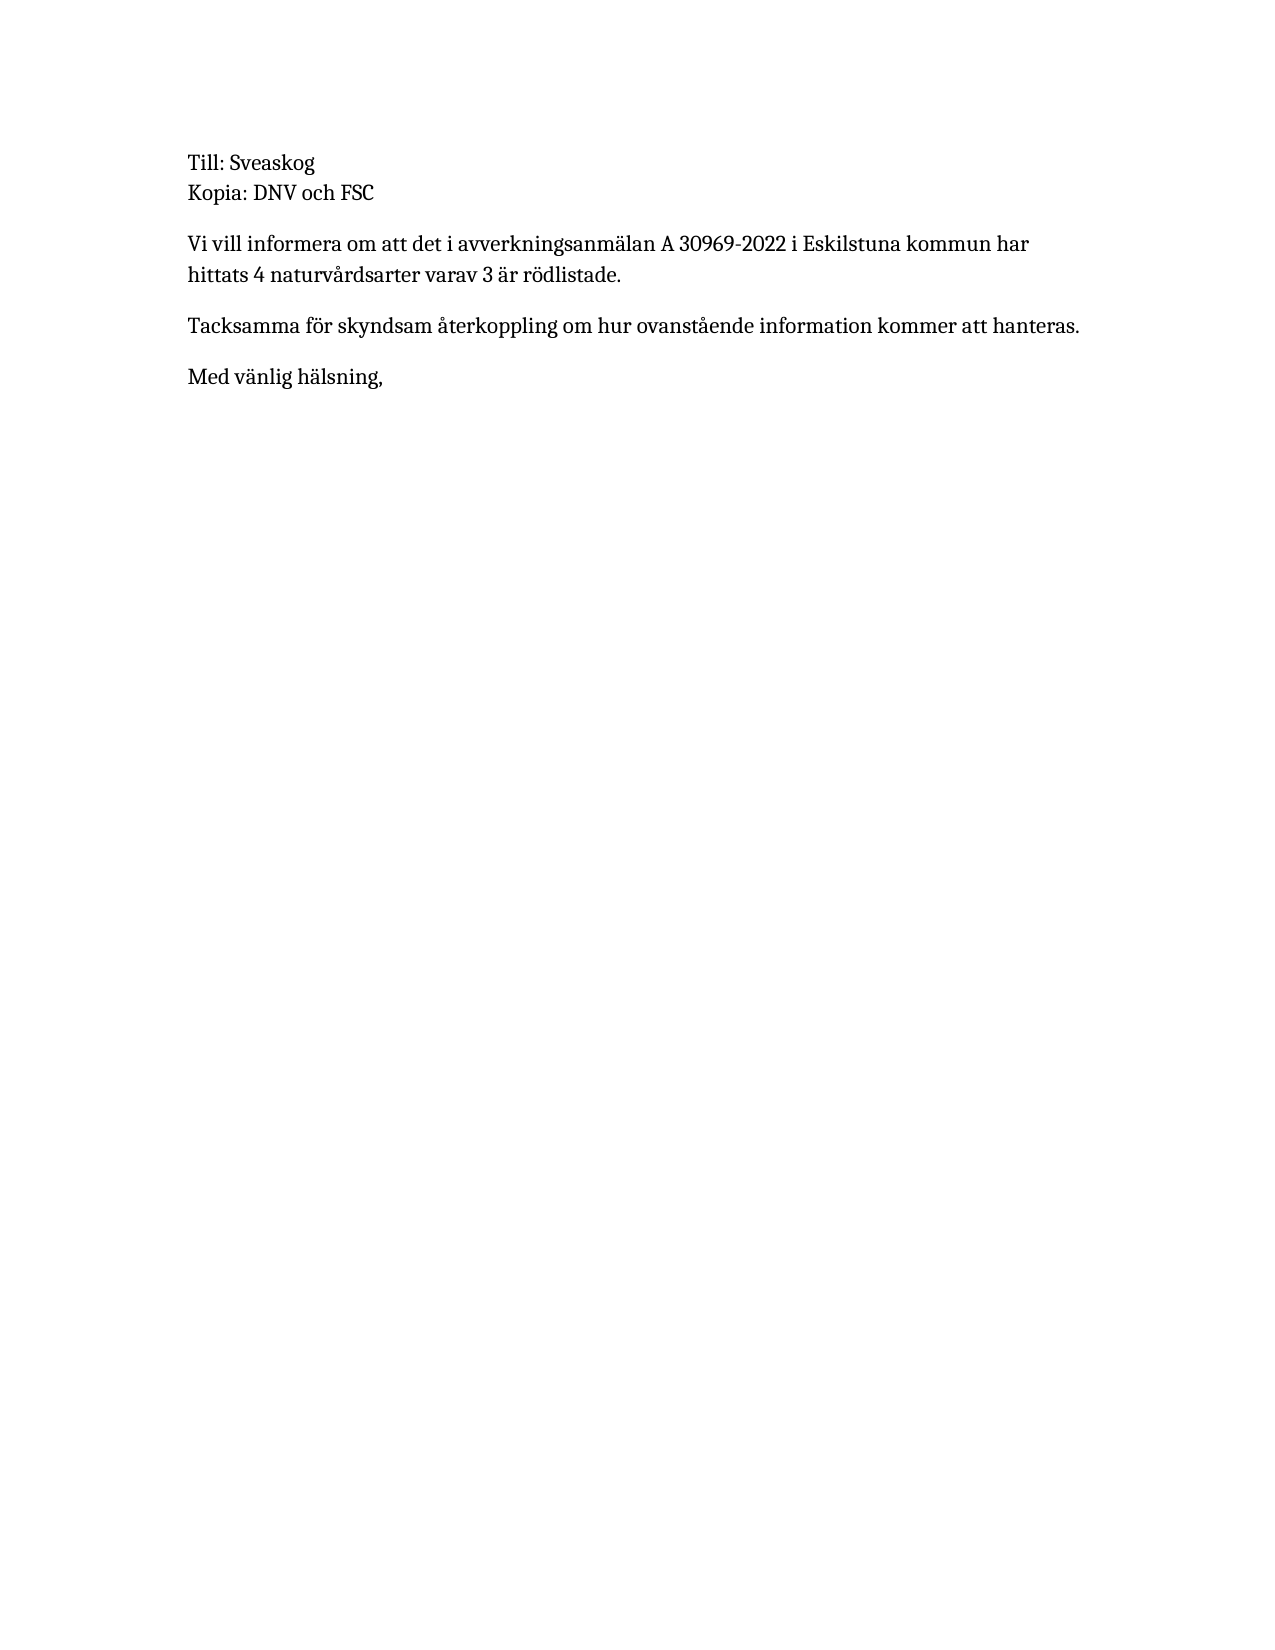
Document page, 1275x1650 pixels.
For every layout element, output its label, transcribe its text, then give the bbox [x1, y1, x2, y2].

text Med vänlig hälsning, [187, 363, 1087, 420]
text Till: Sveaskog Kopia: DNV och FSC [187, 150, 1087, 207]
text Tacksamma för skyndsam återkoppling om hur ovanstående information kommer att hanteras. [187, 312, 1087, 339]
text Vi vill informera om att det i avverkningsanmälan A 30969-2022 i Eskilstuna kommun har hittats 4 naturvårdsarter varav 3 är rödlistade. [187, 231, 1087, 288]
